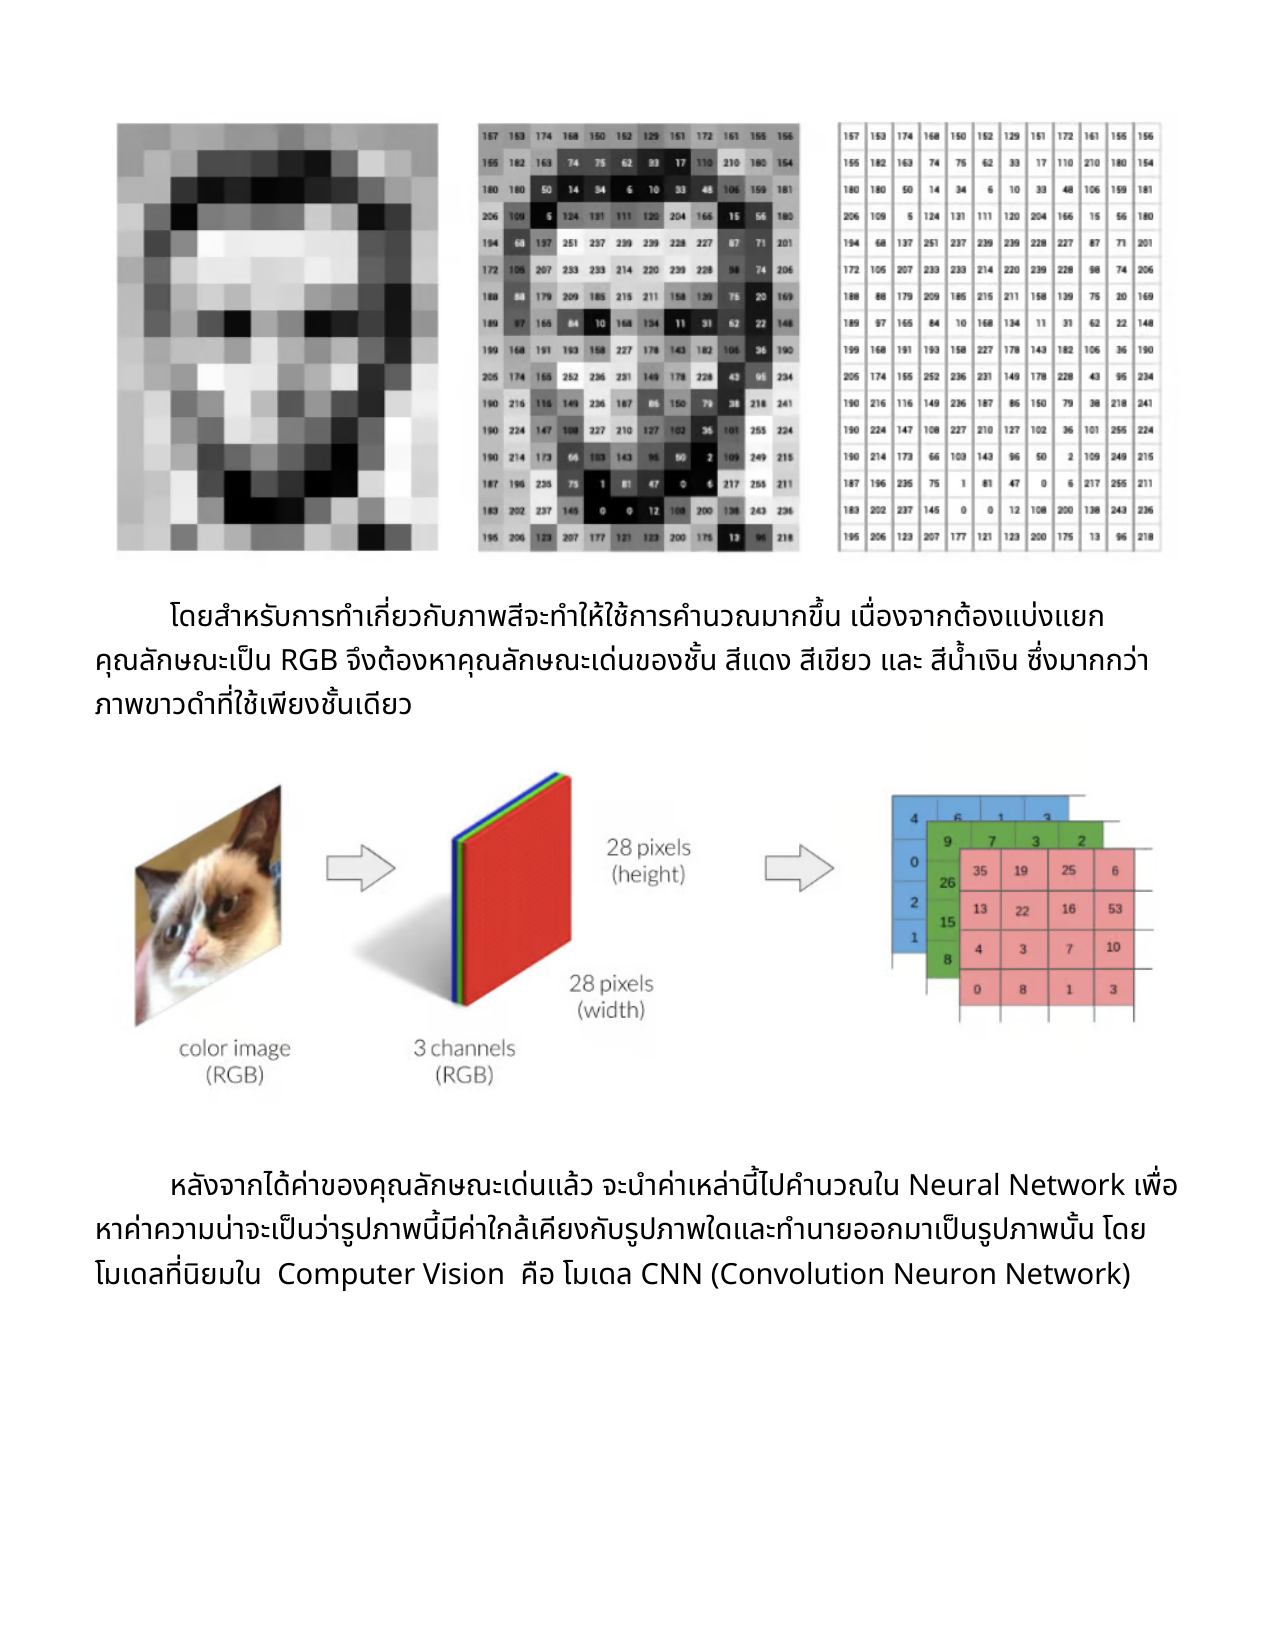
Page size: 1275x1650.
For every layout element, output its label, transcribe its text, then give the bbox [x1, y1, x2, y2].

picture [94, 727, 1180, 1140]
picture [94, 112, 1180, 570]
text หลังจากได้ค่าของคุณลักษณะเด่นแล้ว จะนำค่าเหล่านี้ไปคำนวณใน Neural Network เพื่อหาค่าความน่าจะเป็นว่ารูปภาพนี้มีค่าใกล้เคียงกับรูปภาพใดและทำนายออกมาเป็นรูปภาพนั้น โดยโมเดลที่นิยมใน Computer Vision คือ โมเดล CNN (Convolution Neuron Network) [94, 1164, 1181, 1297]
